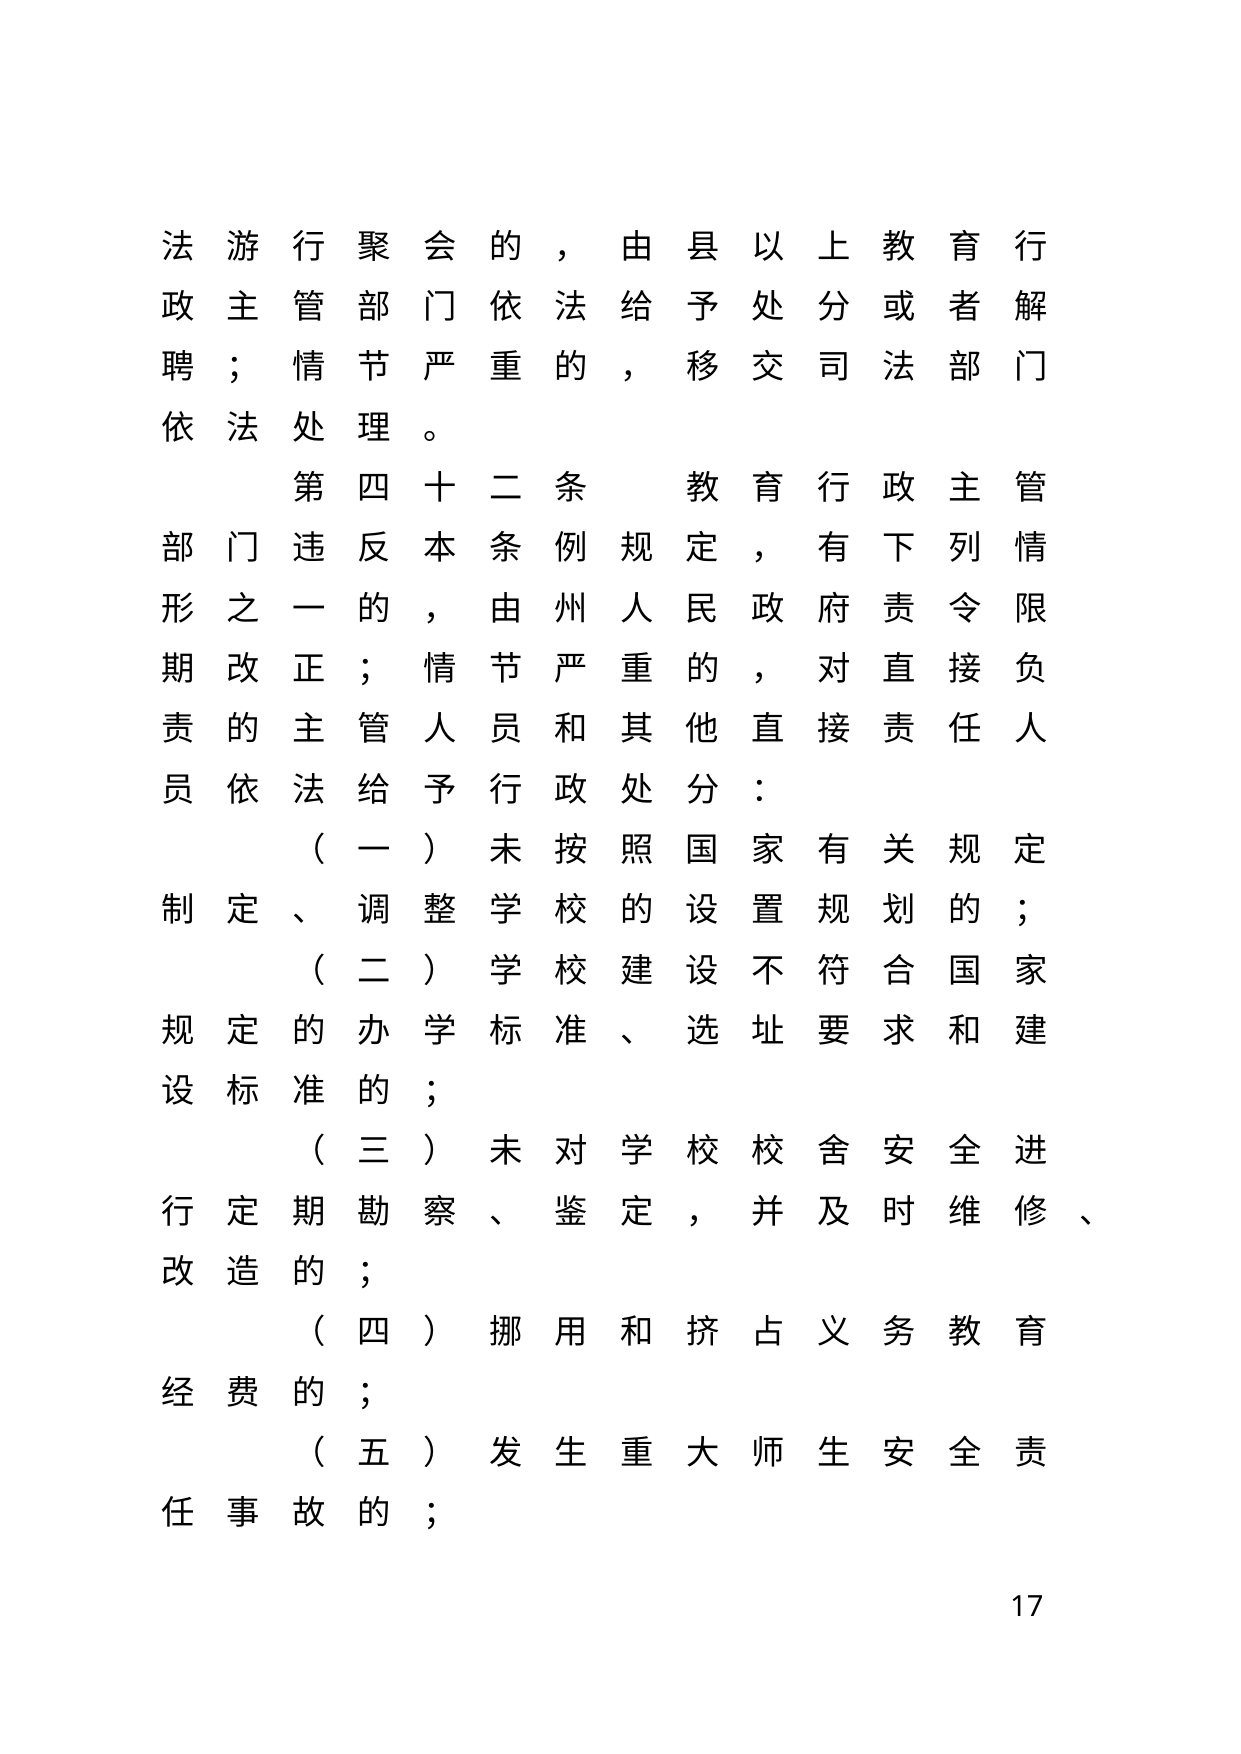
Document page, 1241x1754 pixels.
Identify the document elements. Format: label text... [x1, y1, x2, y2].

text （二）学校建设不符合国家规定的办学标准、选址要求和建设标准的； [161, 937, 1079, 1118]
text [161, 213, 1079, 455]
text （三）未对学校校舍安全进行定期勘察、鉴定，并及时维修、改造的； [161, 1118, 1079, 1299]
text （四）挪用和挤占义务教育经费的； [161, 1299, 1079, 1420]
text （一）未按照国家有关规定制定、调整学校的设置规划的； [161, 817, 1079, 937]
text （五）发生重大师生安全责任事故的； [161, 1420, 1079, 1540]
text 第四十二条 教育行政主管部门违反本条例规定，有下列情形之一的，由州人民政府责令限期改正；情节严重的，对直接负责的主管人员和其他直接责任人员依法给予行政处分： [161, 455, 1079, 817]
